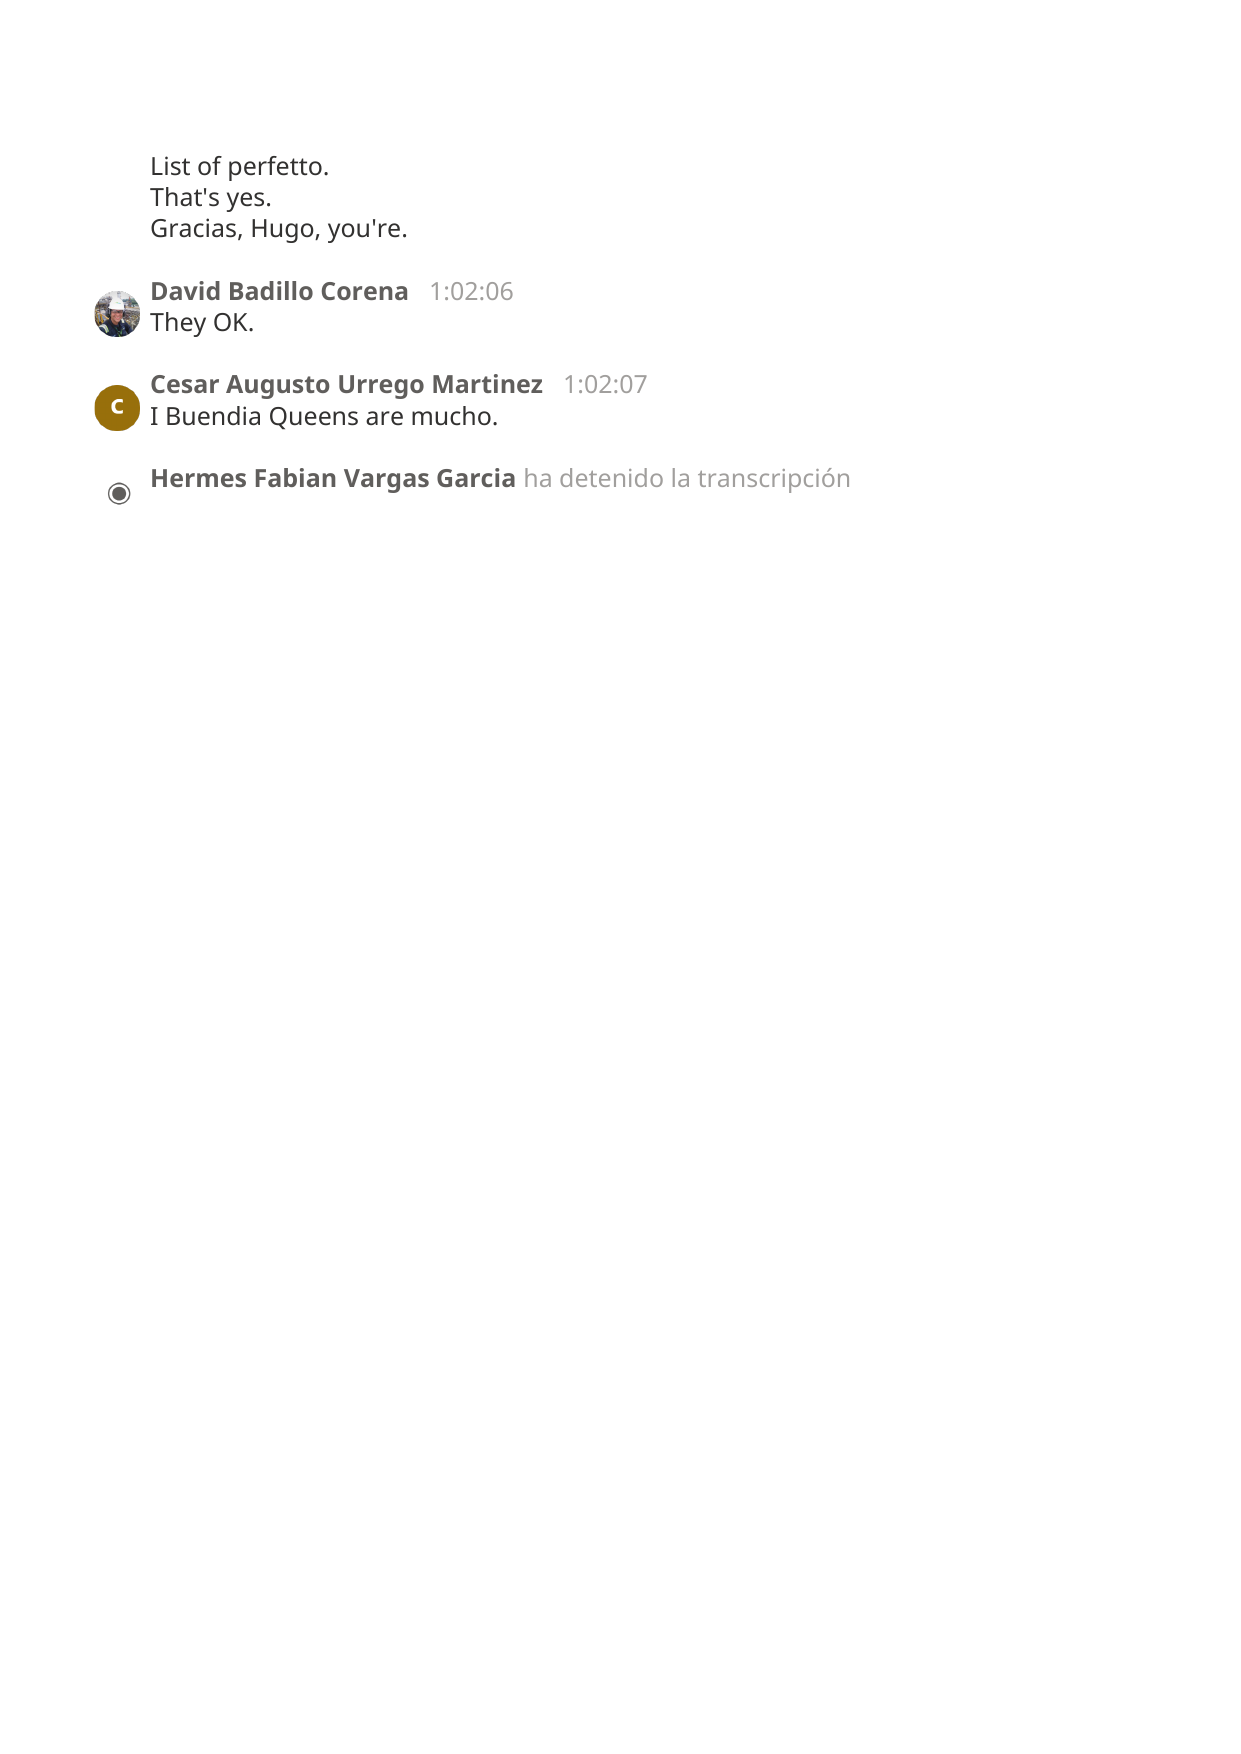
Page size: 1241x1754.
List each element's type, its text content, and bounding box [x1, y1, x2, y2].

text Hermes Fabian Vargas Garcia ha detenido la transcripción [150, 431, 1090, 494]
picture [94, 385, 140, 431]
picture [102, 476, 137, 511]
text Cesar Augusto Urrego Martinez 1:02:07 I Buendia Queens are mucho. [150, 337, 1090, 431]
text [150, 150, 1090, 244]
text David Badillo Corena 1:02:06 They OK. [150, 244, 1090, 337]
picture [94, 291, 140, 337]
